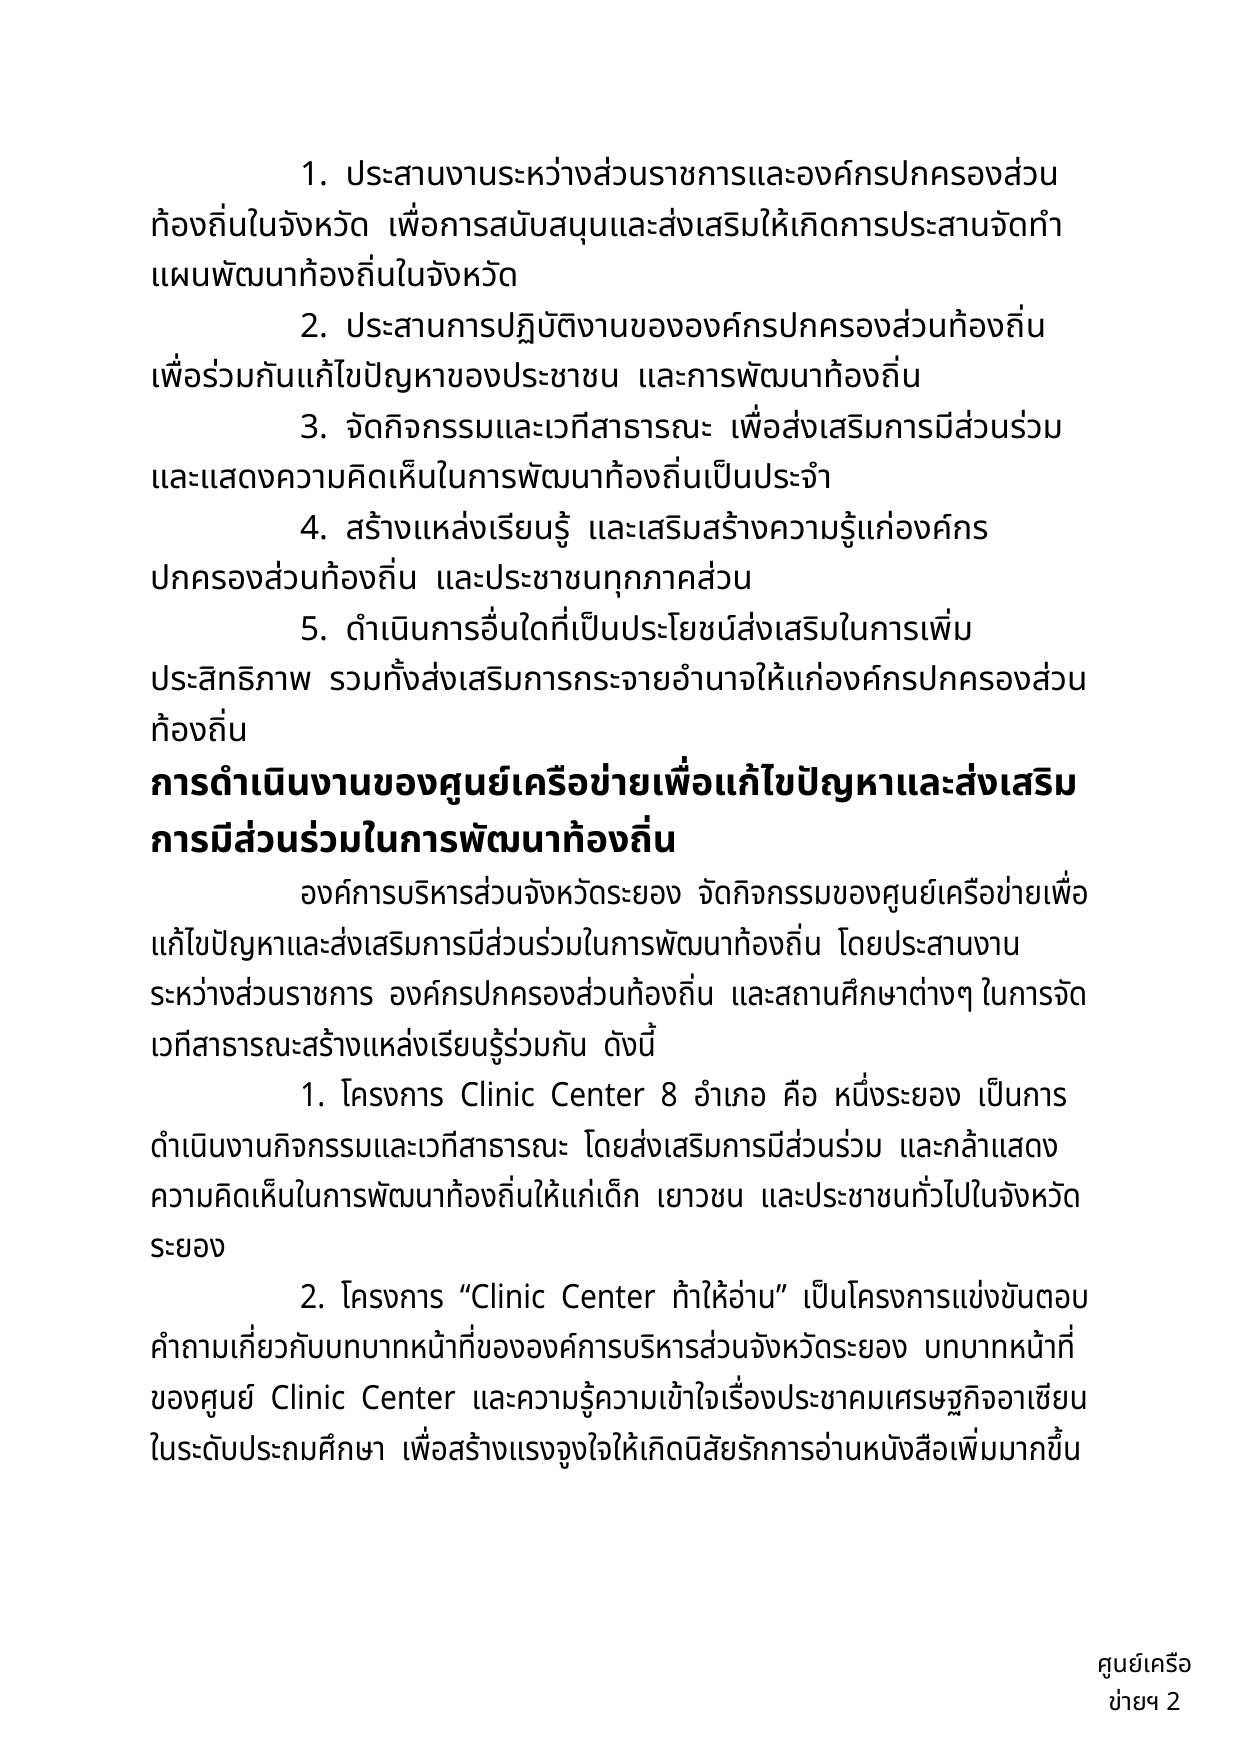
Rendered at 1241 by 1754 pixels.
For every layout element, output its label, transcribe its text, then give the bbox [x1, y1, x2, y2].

text องค์การบริหารส่วนจังหวัดระยอง จัดกิจกรรมของศูนย์เครือข่ายเพื่อแก้ไขปัญหาและส่งเสริมการมีส่วนร่วมในการพัฒนาท้องถิ่น โดยประสานงานระหว่างส่วนราชการ องค์กรปกครองส่วนท้องถิ่น และสถานศึกษาต่างๆ ในการจัดเวทีสาธารณะสร้างแหล่งเรียนรู้ร่วมกัน ดังนี้ [150, 869, 1090, 1071]
text 5. ดำเนินการอื่นใดที่เป็นประโยชน์ส่งเสริมในการเพิ่มประสิทธิภาพ รวมทั้งส่งเสริมการกระจายอำนาจให้แก่องค์กรปกครองส่วนท้องถิ่น [150, 604, 1090, 756]
text การดำเนินงานของศูนย์เครือข่ายเพื่อแก้ไขปัญหาและส่งเสริมการมีส่วนร่วมในการพัฒนาท้องถิ่น [150, 756, 1090, 869]
text 2. โครงการ “Clinic Center ท้าให้อ่าน” เป็นโครงการแข่งขันตอบคำถามเกี่ยวกับบทบาทหน้าที่ขององค์การบริหารส่วนจังหวัดระยอง บทบาทหน้าที่ของศูนย์ Clinic Center และความรู้ความเข้าใจเรื่องประชาคมเศรษฐกิจอาเซียนในระดับประถมศึกษา เพื่อสร้างแรงจูงใจให้เกิดนิสัยรักการอ่านหนังสือเพิ่มมากขึ้น [150, 1273, 1090, 1475]
text 3. จัดกิจกรรมและเวทีสาธารณะ เพื่อส่งเสริมการมีส่วนร่วมและแสดงความคิดเห็นในการพัฒนาท้องถิ่นเป็นประจำ [150, 402, 1090, 503]
text 2. ประสานการปฏิบัติงานขององค์กรปกครองส่วนท้องถิ่น เพื่อร่วมกันแก้ไขปัญหาของประชาชน และการพัฒนาท้องถิ่น [150, 301, 1090, 402]
text 1. โครงการ Clinic Center 8 อำเภอ คือ หนึ่งระยอง เป็นการดำเนินงานกิจกรรมและเวทีสาธารณะ โดยส่งเสริมการมีส่วนร่วม และกล้าแสดงความคิดเห็นในการพัฒนาท้องถิ่นให้แก่เด็ก เยาวชน และประชาชนทั่วไปในจังหวัดระยอง [150, 1071, 1090, 1273]
text 4. สร้างแหล่งเรียนรู้ และเสริมสร้างความรู้แก่องค์กรปกครองส่วนท้องถิ่น และประชาชนทุกภาคส่วน [150, 503, 1090, 604]
text 1. ประสานงานระหว่างส่วนราชการและองค์กรปกครองส่วนท้องถิ่นในจังหวัด เพื่อการสนับสนุนและส่งเสริมให้เกิดการประสานจัดทำแผนพัฒนาท้องถิ่นในจังหวัด [150, 150, 1090, 301]
